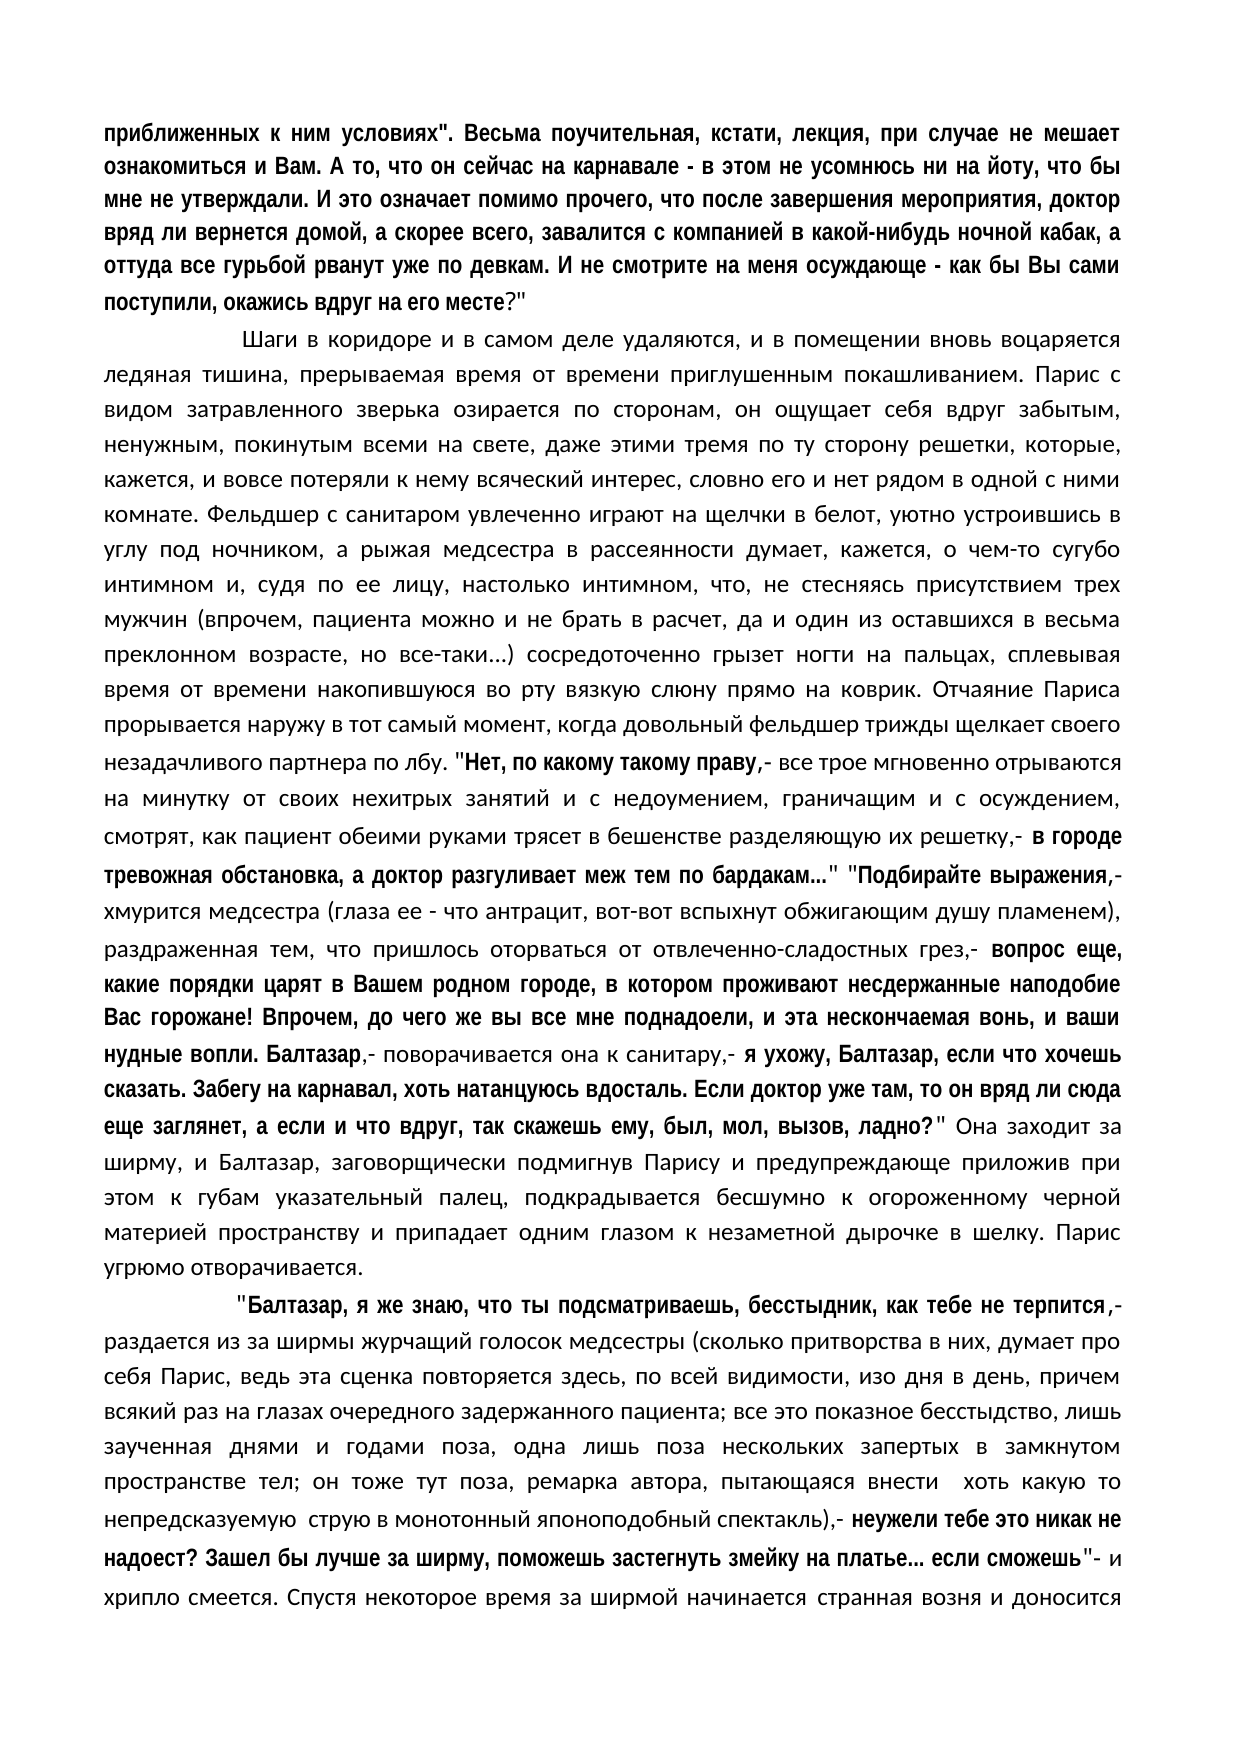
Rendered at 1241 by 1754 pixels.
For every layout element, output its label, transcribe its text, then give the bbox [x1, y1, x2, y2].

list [103, 1286, 1122, 1613]
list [103, 118, 1122, 318]
list Шаги в коридоре и в самом деле удаляются, и в помещении вновь воцаряется ледяная тишина, прерываемая время от времени приглушенным покашливанием. Парис с видом затравленного зверька озирается по сторонам, он ощущает себя вдруг забытым, ненужным, покинутым всеми на свете, даже этими тремя по ту сторону решетки, которые, кажется, и вовсе потеряли к нему всяческий интерес, словно его и нет рядом в одной с ними комнате. Фельдшер с санитаром увлеченно играют на щелчки в белот, уютно устроившись в углу под ночником, а рыжая медсестра в рассеянности думает, кажется, о чем-то сугубо интимном и, судя по ее лицу, настолько интимном, что, не стесняясь присутствием трех мужчин (впрочем, пациента можно и не брать в расчет, да и один из оставшихся в весьма преклонном возрасте, но все-таки...) сосредоточенно грызет ногти на пальцах, сплевывая время от времени накопившуюся во рту вязкую слюну прямо на коврик. Отчаяние Париса прорывается наружу в тот самый момент, когда довольный фельдшер трижды щелкает своего незадачливого партнера по лбу. "Нет, по какому такому праву,- все трое мгновенно отрываются на минутку от своих нехитрых занятий и с недоумением, граничащим и с осуждением, смотрят, как пациент обеими руками трясет в бешенстве разделяющую их решетку,- в городе тревожная обстановка, а доктор разгуливает меж тем по бардакам..." "Подбирайте выражения,- хмурится медсестра (глаза ее - что антрацит, вот-вот вспыхнут обжигающим душу пламенем), раздраженная тем, что пришлось оторваться от отвлеченно-сладостных грез,- вопрос еще, какие порядки царят в Вашем родном городе, в котором проживают несдержанные наподобие Вас горожане! Впрочем, до чего же вы все мне поднадоели, и эта нескончаемая вонь, и ваши нудные вопли. Балтазар,- поворачивается она к санитару,- я ухожу, Балтазар, если что хочешь сказать. Забегу на карнавал, хоть натанцуюсь вдосталь. Если доктор уже там, то он вряд ли сюда еще заглянет, а если и что вдруг, так скажешь ему, был, мол, вызов, ладно?" Она заходит за ширму, и Балтазар, заговорщически подмигнув Парису и предупреждающе приложив при этом к губам указательный палец, подкрадывается бесшумно к огороженному черной материей пространству и припадает одним глазом к незаметной дырочке в шелку. Парис угрюмо отворачивается. [103, 323, 1122, 1282]
